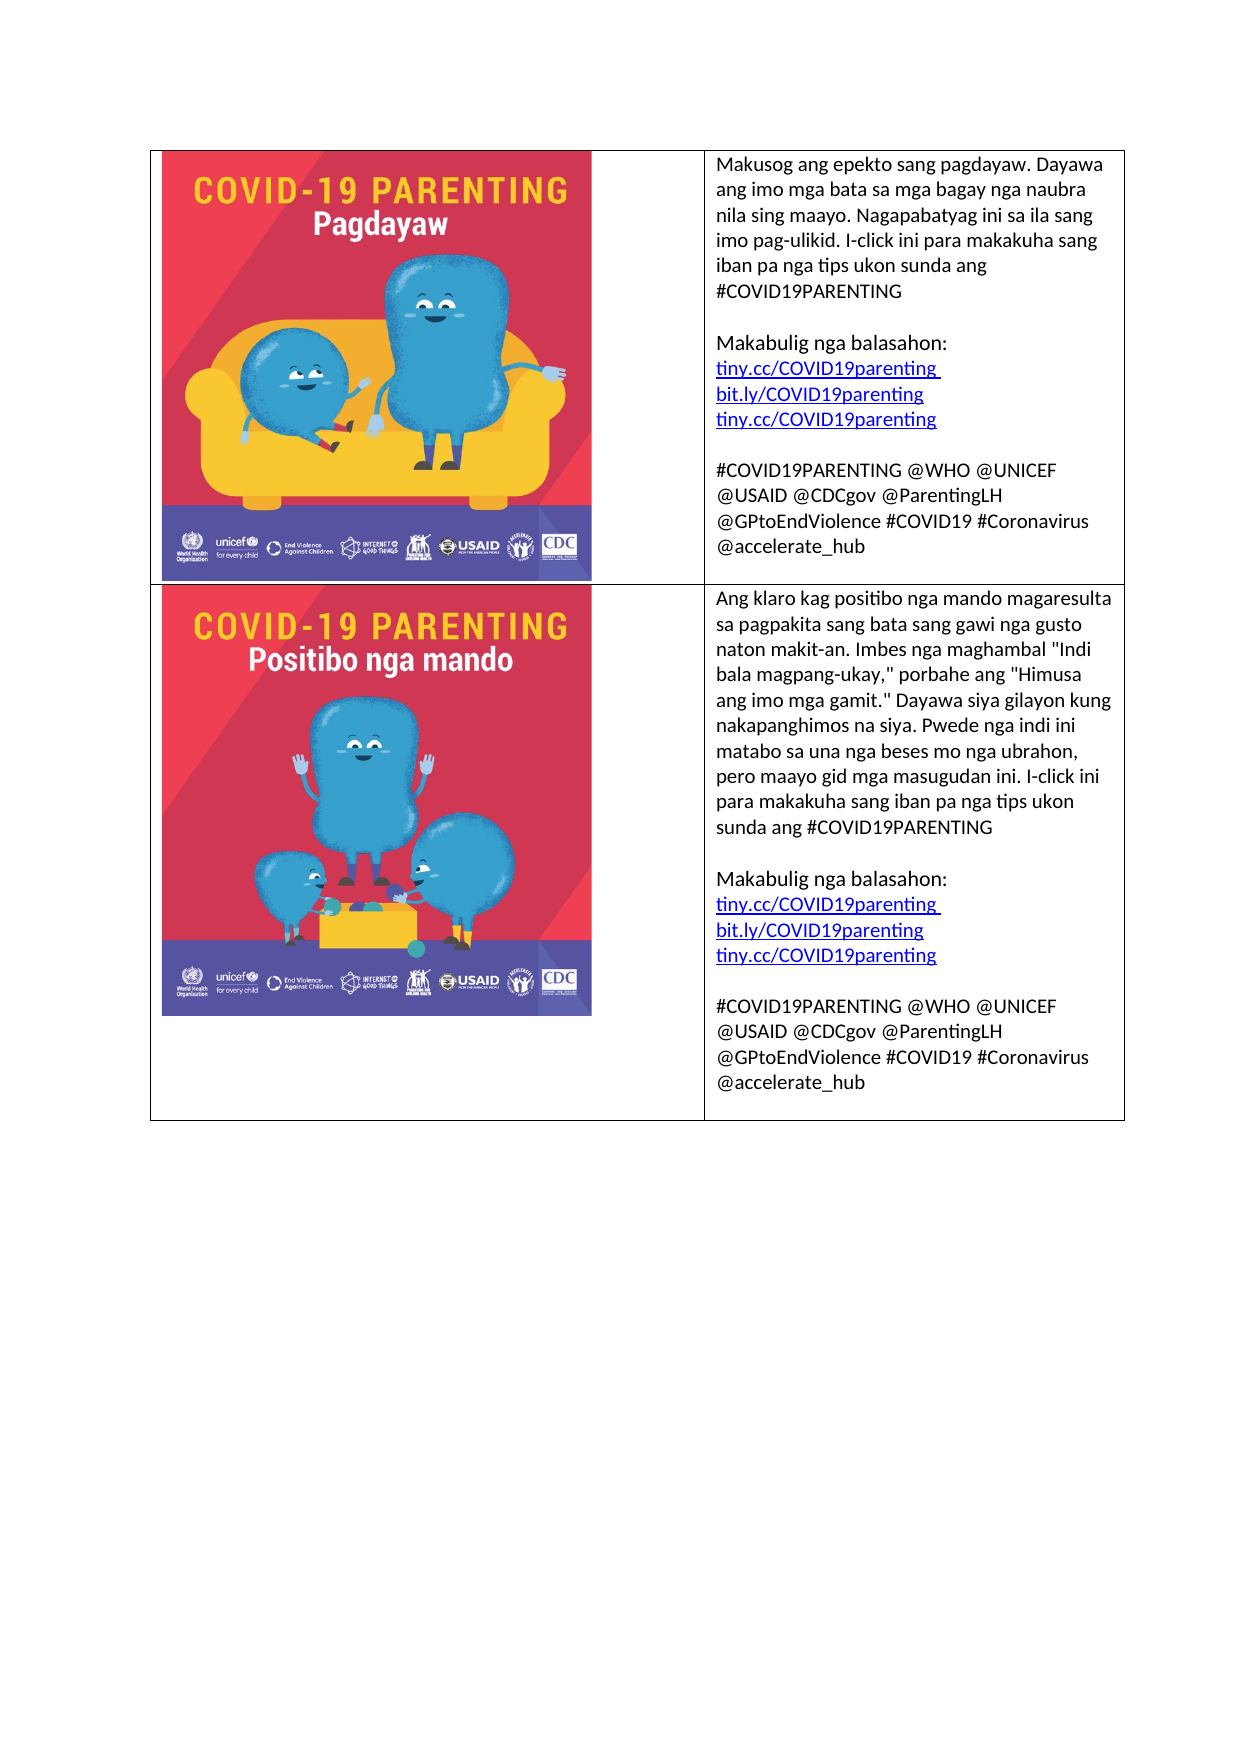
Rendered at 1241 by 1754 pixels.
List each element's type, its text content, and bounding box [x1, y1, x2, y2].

table_cell [151, 151, 704, 584]
table_cell [151, 585, 704, 1120]
picture [161, 585, 592, 1016]
table_cell Makusog ang epekto sang pagdayaw. Dayawa ang imo mga bata sa mga bagay nga naubra nila sing maayo. Nagapabatyag ini sa ila sang imo pag-ulikid. I-click ini para makakuha sang iban pa nga tips ukon sunda ang #COVID19PARENTING Makabulig nga balasahon: tiny.cc/COVID19parenting bit.ly/COVID19parenting tiny.cc/COVID19parenting #COVID19PARENTING @WHO @UNICEF @USAID @CDCgov @ParentingLH @GPtoEndViolence #COVID19 #Coronavirus @accelerate_hub [705, 151, 1124, 584]
table_cell Ang klaro kag positibo nga mando magaresulta sa pagpakita sang bata sang gawi nga gusto naton makit-an. Imbes nga maghambal "Indi bala magpang-ukay," porbahe ang "Himusa ang imo mga gamit." Dayawa siya gilayon kung nakapanghimos na siya. Pwede nga indi ini matabo sa una nga beses mo nga ubrahon, pero maayo gid mga masugudan ini. I-click ini para makakuha sang iban pa nga tips ukon sunda ang #COVID19PARENTING Makabulig nga balasahon: tiny.cc/COVID19parenting bit.ly/COVID19parenting tiny.cc/COVID19parenting #COVID19PARENTING @WHO @UNICEF @USAID @CDCgov @ParentingLH @GPtoEndViolence #COVID19 #Coronavirus @accelerate_hub [705, 585, 1124, 1120]
picture [161, 151, 592, 581]
